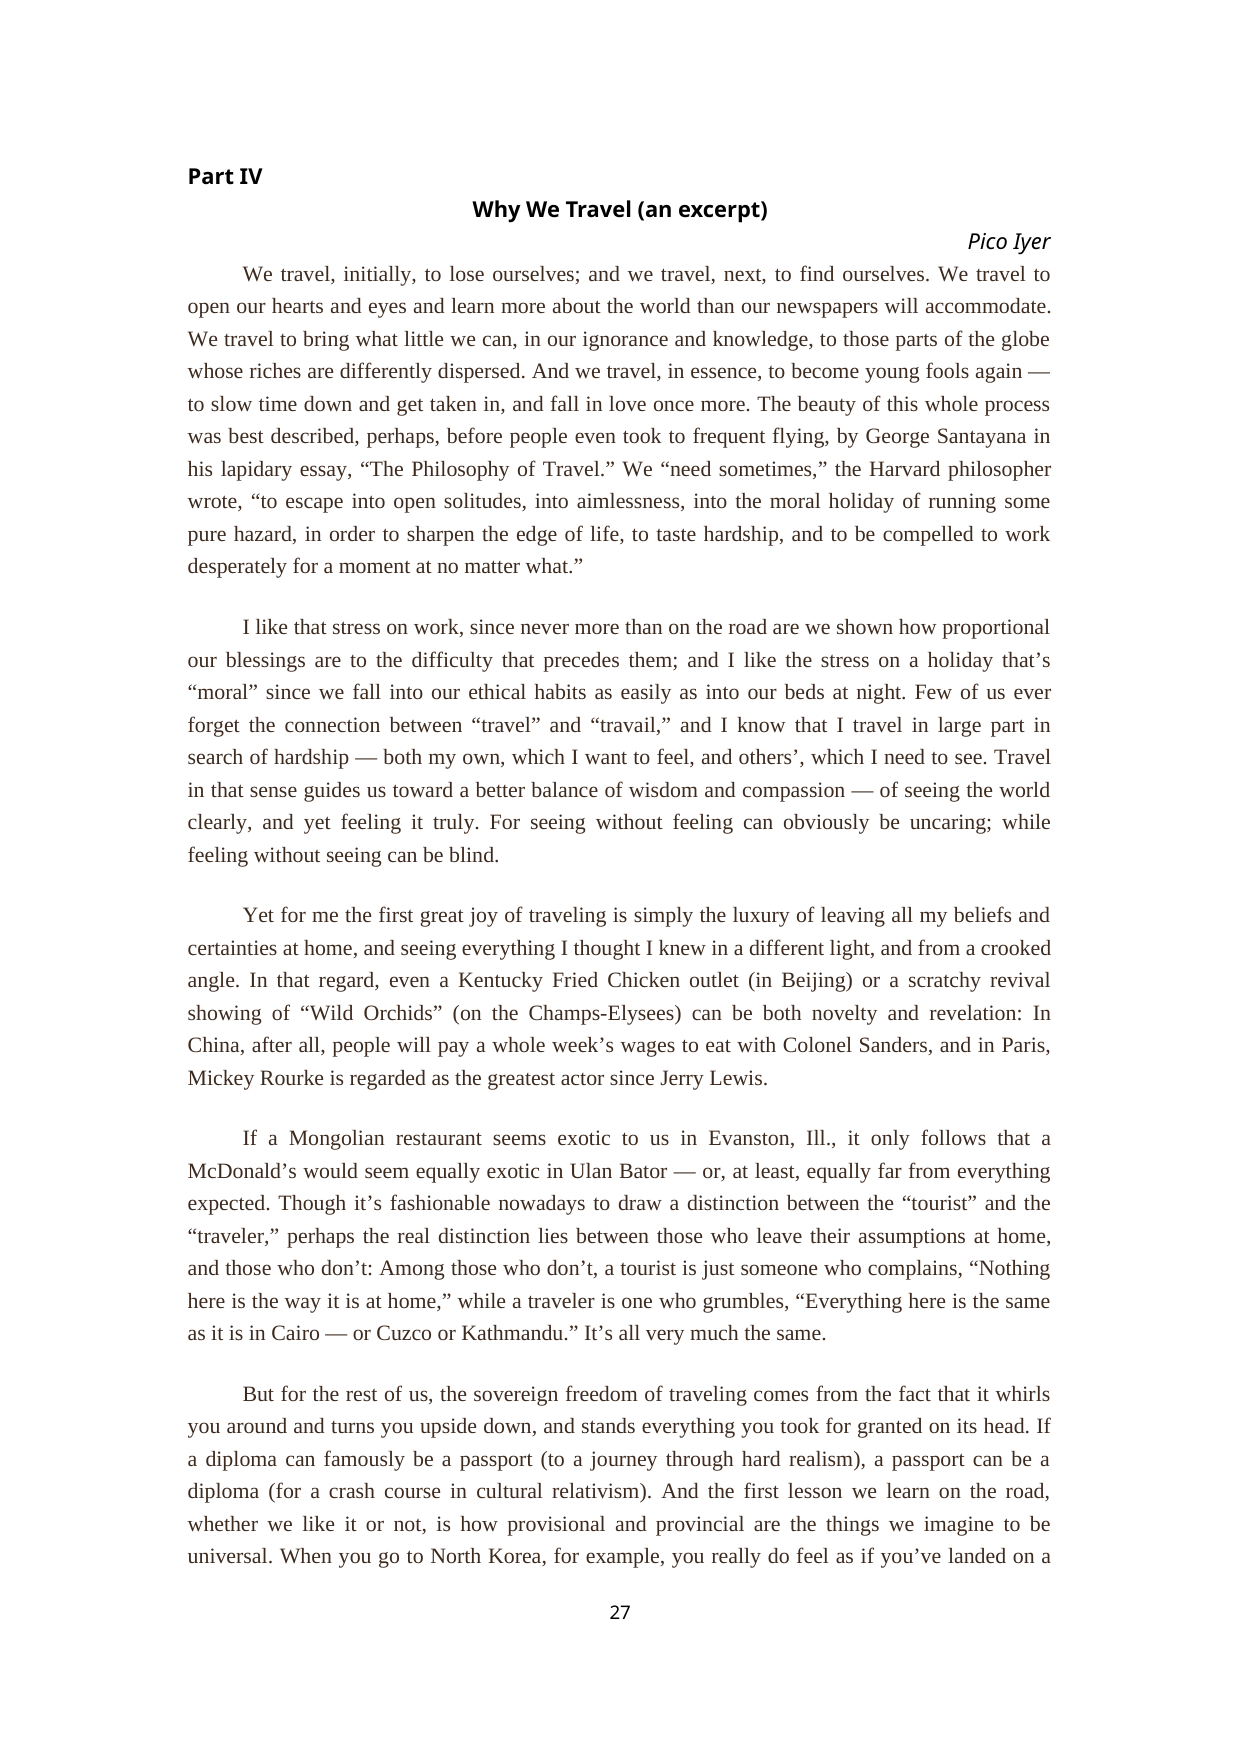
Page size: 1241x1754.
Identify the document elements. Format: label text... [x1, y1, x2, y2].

text Yet for me the first great joy of traveling is simply the luxury of leaving all my beliefs and certainties at home, and seeing everything I thought I knew in a different light, and from a crooked angle. In that regard, even a Kentucky Fried Chicken outlet (in Beijing) or a scratchy revival showing of “Wild Orchids” (on the Champs-Elysees) can be both novelty and revelation: In China, after all, people will pay a whole week’s wages to eat with Colonel Sanders, and in Paris, Mickey Rourke is regarded as the greatest actor since Jerry Lewis. [187, 898, 1053, 1093]
text Pico Iyer [187, 225, 1053, 257]
text If a Mongolian restaurant seems exotic to us in Evanston, Ill., it only follows that a McDonald’s would seem equally exotic in Ulan Bator — or, at least, equally far from everything expected. Though it’s fashionable nowadays to draw a distinction between the “tourist” and the “traveler,” perhaps the real distinction lies between those who leave their assumptions at home, and those who don’t: Among those who don’t, a tourist is just someone who complains, “Nothing here is the way it is at home,” while a traveler is one who grumbles, “Everything here is the same as it is in Cairo — or Cuzco or Kathmandu.” It’s all very much the same. [187, 1122, 1053, 1349]
text Why We Travel (an excerpt) [187, 192, 1053, 225]
text Part IV [187, 160, 1053, 192]
text We travel, initially, to lose ourselves; and we travel, next, to find ourselves. We travel to open our hearts and eyes and learn more about the world than our newspapers will accommodate. We travel to bring what little we can, in our ignorance and knowledge, to those parts of the globe whose riches are differently dispersed. And we travel, in essence, to become young fools again — to slow time down and get taken in, and fall in love once more. The beauty of this whole process was best described, perhaps, before people even took to frequent flying, by George Santayana in his lapidary essay, “The Philosophy of Travel.” We “need sometimes,” the Harvard philosopher wrote, “to escape into open solitudes, into aimlessness, into the moral holiday of running some pure hazard, in order to sharpen the edge of life, to taste hardship, and to be compelled to work desperately for a moment at no matter what.” [187, 257, 1053, 582]
text I like that stress on work, since never more than on the road are we shown how proportional our blessings are to the difficulty that precedes them; and I like the stress on a holiday that’s “moral” since we fall into our ethical habits as easily as into our beds at night. Few of us ever forget the connection between “travel” and “travail,” and I know that I travel in large part in search of hardship — both my own, which I want to feel, and others’, which I need to see. Travel in that sense guides us toward a better balance of wisdom and compassion — of seeing the world clearly, and yet feeling it truly. For seeing without feeling can obviously be uncaring; while feeling without seeing can be blind. [187, 610, 1053, 870]
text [187, 1377, 1053, 1572]
